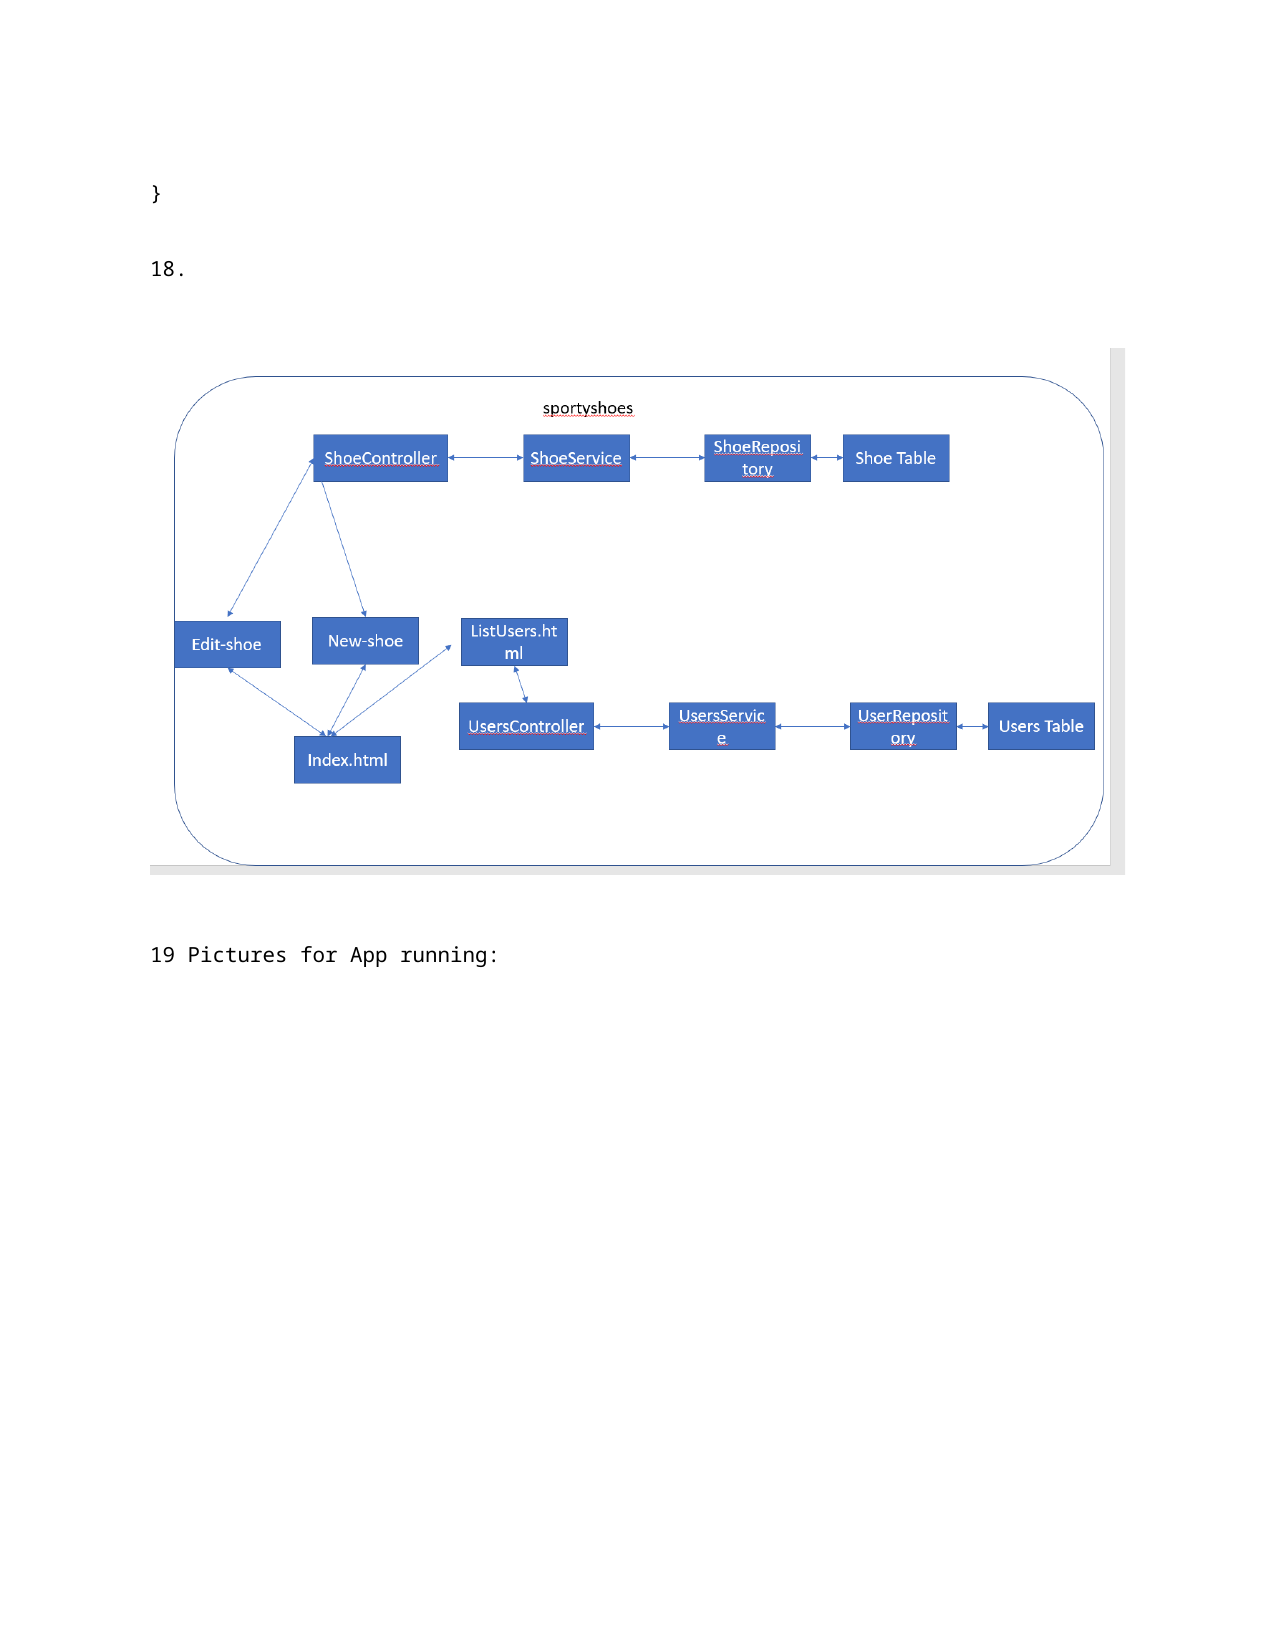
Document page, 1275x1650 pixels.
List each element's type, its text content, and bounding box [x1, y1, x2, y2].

text } [150, 178, 1125, 207]
text 18. [150, 254, 1125, 283]
text 19 Pictures for App running: [150, 941, 1125, 969]
picture [150, 348, 1125, 875]
